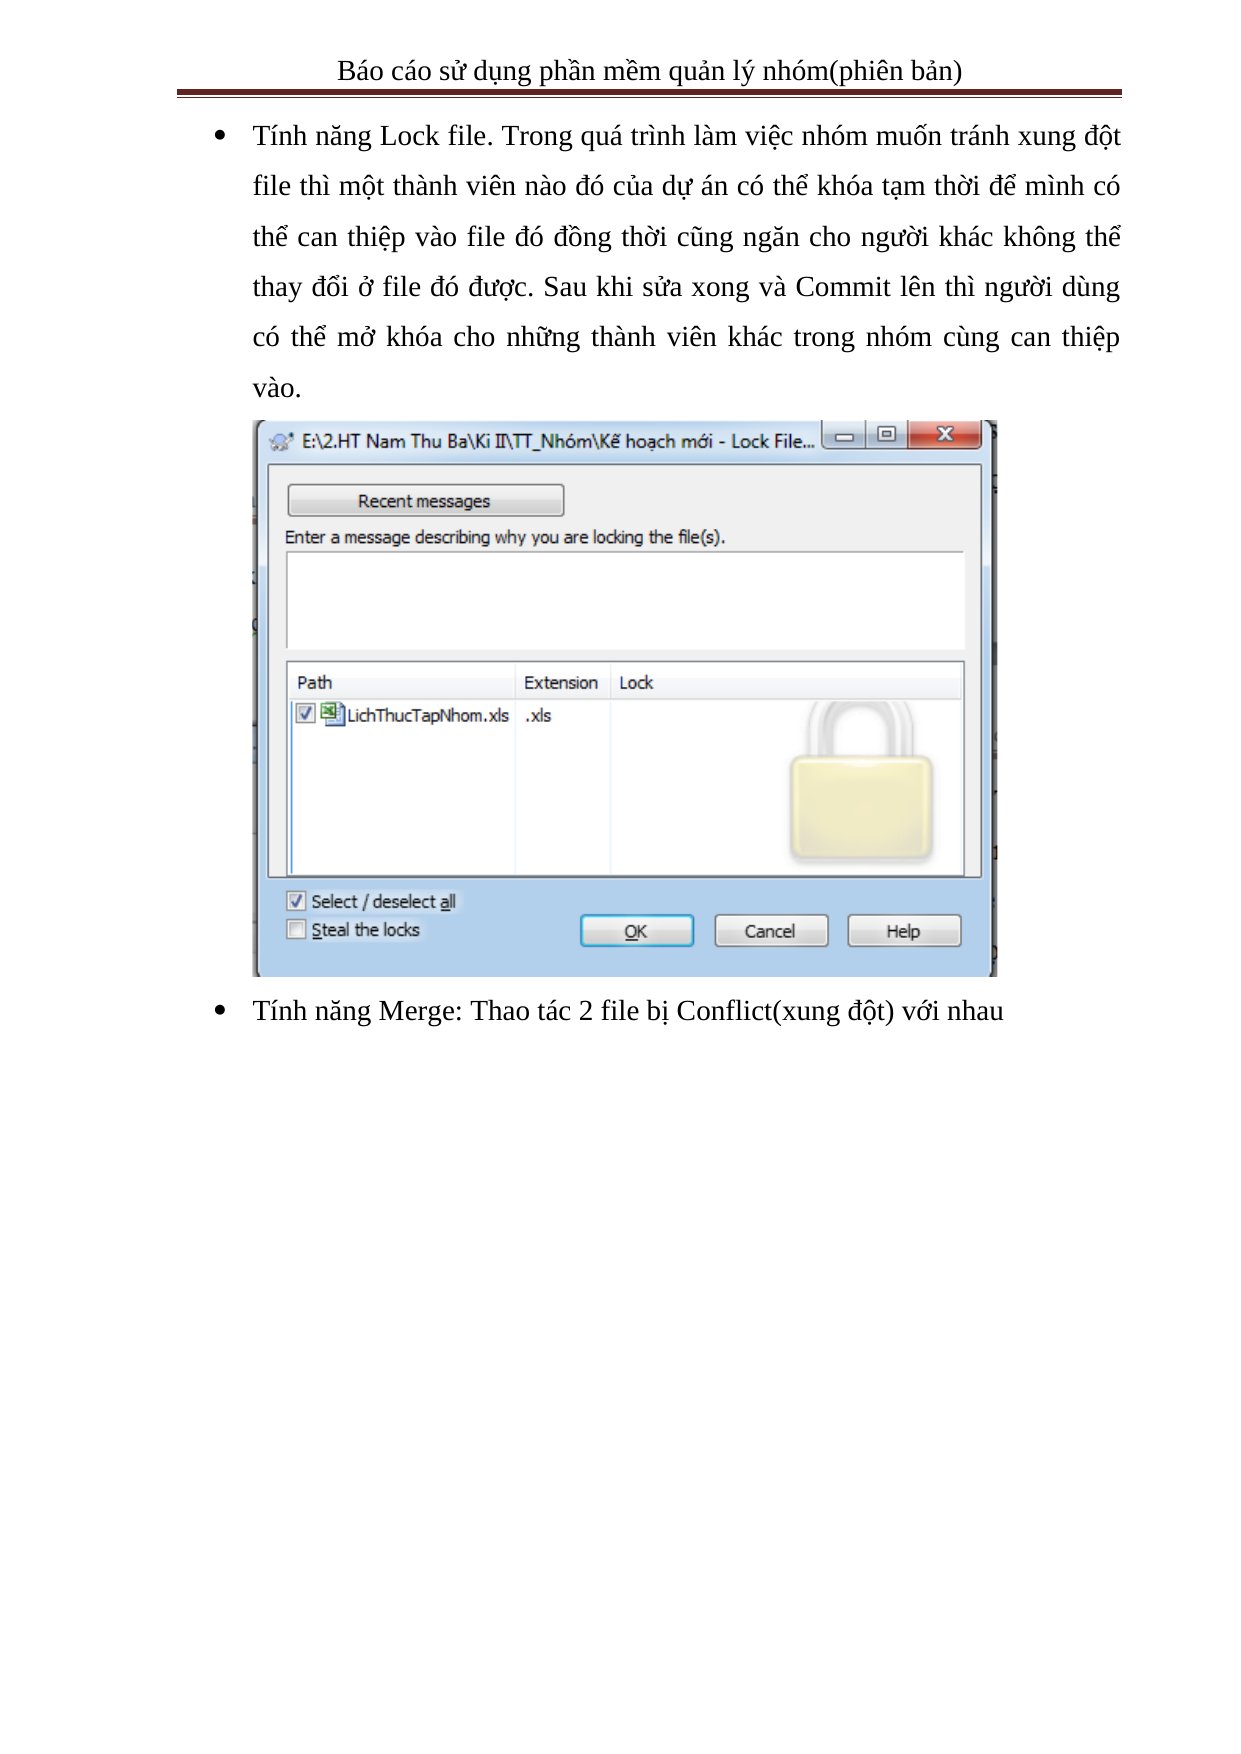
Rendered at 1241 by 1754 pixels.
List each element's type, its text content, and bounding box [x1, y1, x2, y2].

list Tính năng Lock file. Trong quá trình làm việc nhóm muốn tránh xung đột file thì một thành viên nào đó của dự án có thể khóa tạm thời để mình có thể can thiệp vào file đó đồng thời cũng ngăn cho người khác không thể thay đổi ở file đó được. Sau khi sửa xong và Commit lên thì người dùng có thể mở khóa cho những thành viên khác trong nhóm cùng can thiệp vào. [215, 118, 1122, 403]
picture [252, 420, 998, 977]
list Tính năng Merge: Thao tác 2 file bị Conflict(xung đột) với nhau [215, 993, 1122, 1027]
